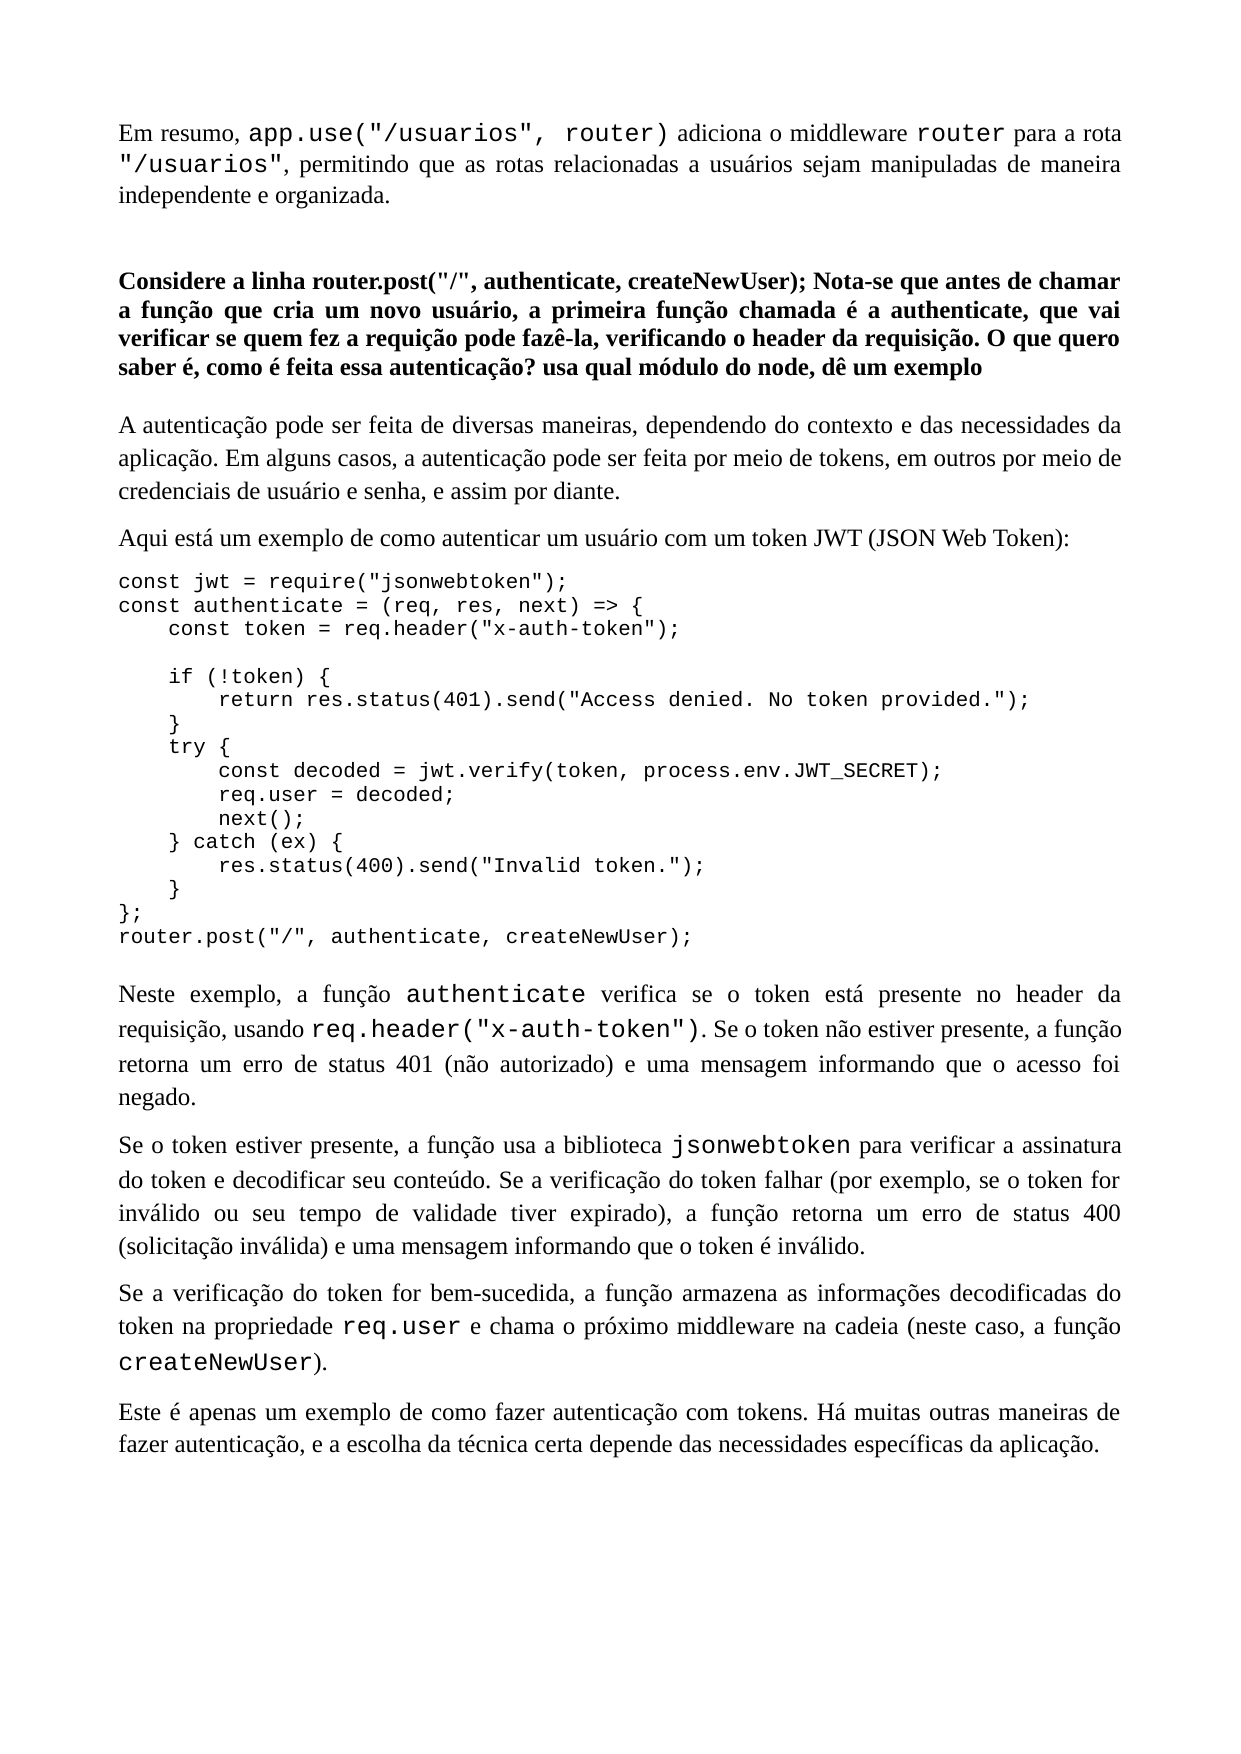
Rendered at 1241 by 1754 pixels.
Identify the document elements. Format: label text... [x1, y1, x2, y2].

text Se o token estiver presente, a função usa a biblioteca jsonwebtoken para verificar a assinatura do token e decodificar seu conteúdo. Se a verificação do token falhar (por exemplo, se o token for inválido ou seu tempo de validade tiver expirado), a função retorna um erro de status 400 (solicitação inválida) e uma mensagem informando que o token é inválido. [118, 1130, 1122, 1259]
text const decoded = jwt.verify(token, process.env.JWT_SECRET); [118, 760, 1122, 784]
text Se a verificação do token for bem-sucedida, a função armazena as informações decodificadas do token na propriedade req.user e chama o próximo middleware na cadeia (neste caso, a função createNewUser). [118, 1278, 1122, 1377]
text const jwt = require("jsonwebtoken"); [118, 571, 1122, 595]
text try { [118, 737, 1122, 760]
text Considere a linha router.post("/", authenticate, createNewUser); Nota-se que antes de chamar a função que cria um novo usuário, a primeira função chamada é a authenticate, que vai verificar se quem fez a requição pode fazê-la, verificando o header da requisição. O que quero saber é, como é feita essa autenticação? usa qual módulo do node, dê um exemplo [118, 266, 1122, 381]
text return res.status(401).send("Access denied. No token provided."); [118, 689, 1122, 713]
text router.post("/", authenticate, createNewUser); [118, 926, 1122, 949]
text Este é apenas um exemplo de como fazer autenticação com tokens. Há muitas outras maneiras de fazer autenticação, e a escolha da técnica certa depende das necessidades específicas da aplicação. [118, 1397, 1122, 1458]
text next(); [118, 807, 1122, 831]
text Neste exemplo, a função authenticate verifica se o token está presente no header da requisição, usando req.header("x-auth-token"). Se o token não estiver presente, a função retorna um erro de status 401 (não autorizado) e uma mensagem informando que o acesso foi negado. [118, 979, 1122, 1111]
text Aqui está um exemplo de como autenticar um usuário com um token JWT (JSON Web Token): [118, 523, 1122, 552]
text if (!token) { [118, 666, 1122, 689]
text }; [118, 902, 1122, 926]
text res.status(400).send("Invalid token."); [118, 855, 1122, 878]
text const authenticate = (req, res, next) => { [118, 595, 1122, 618]
text const token = req.header("x-auth-token"); [118, 618, 1122, 642]
text Em resumo, app.use("/usuarios", router) adiciona o middleware router para a rota "/usuarios", permitindo que as rotas relacionadas a usuários sejam manipuladas de maneira independente e organizada. [118, 118, 1122, 208]
text } [118, 713, 1122, 737]
text A autenticação pode ser feita de diversas maneiras, dependendo do contexto e das necessidades da aplicação. Em alguns casos, a autenticação pode ser feita por meio de tokens, em outros por meio de credenciais de usuário e senha, e assim por diante. [118, 410, 1122, 504]
text req.user = decoded; [118, 784, 1122, 807]
text } catch (ex) { [118, 831, 1122, 855]
text } [118, 878, 1122, 902]
